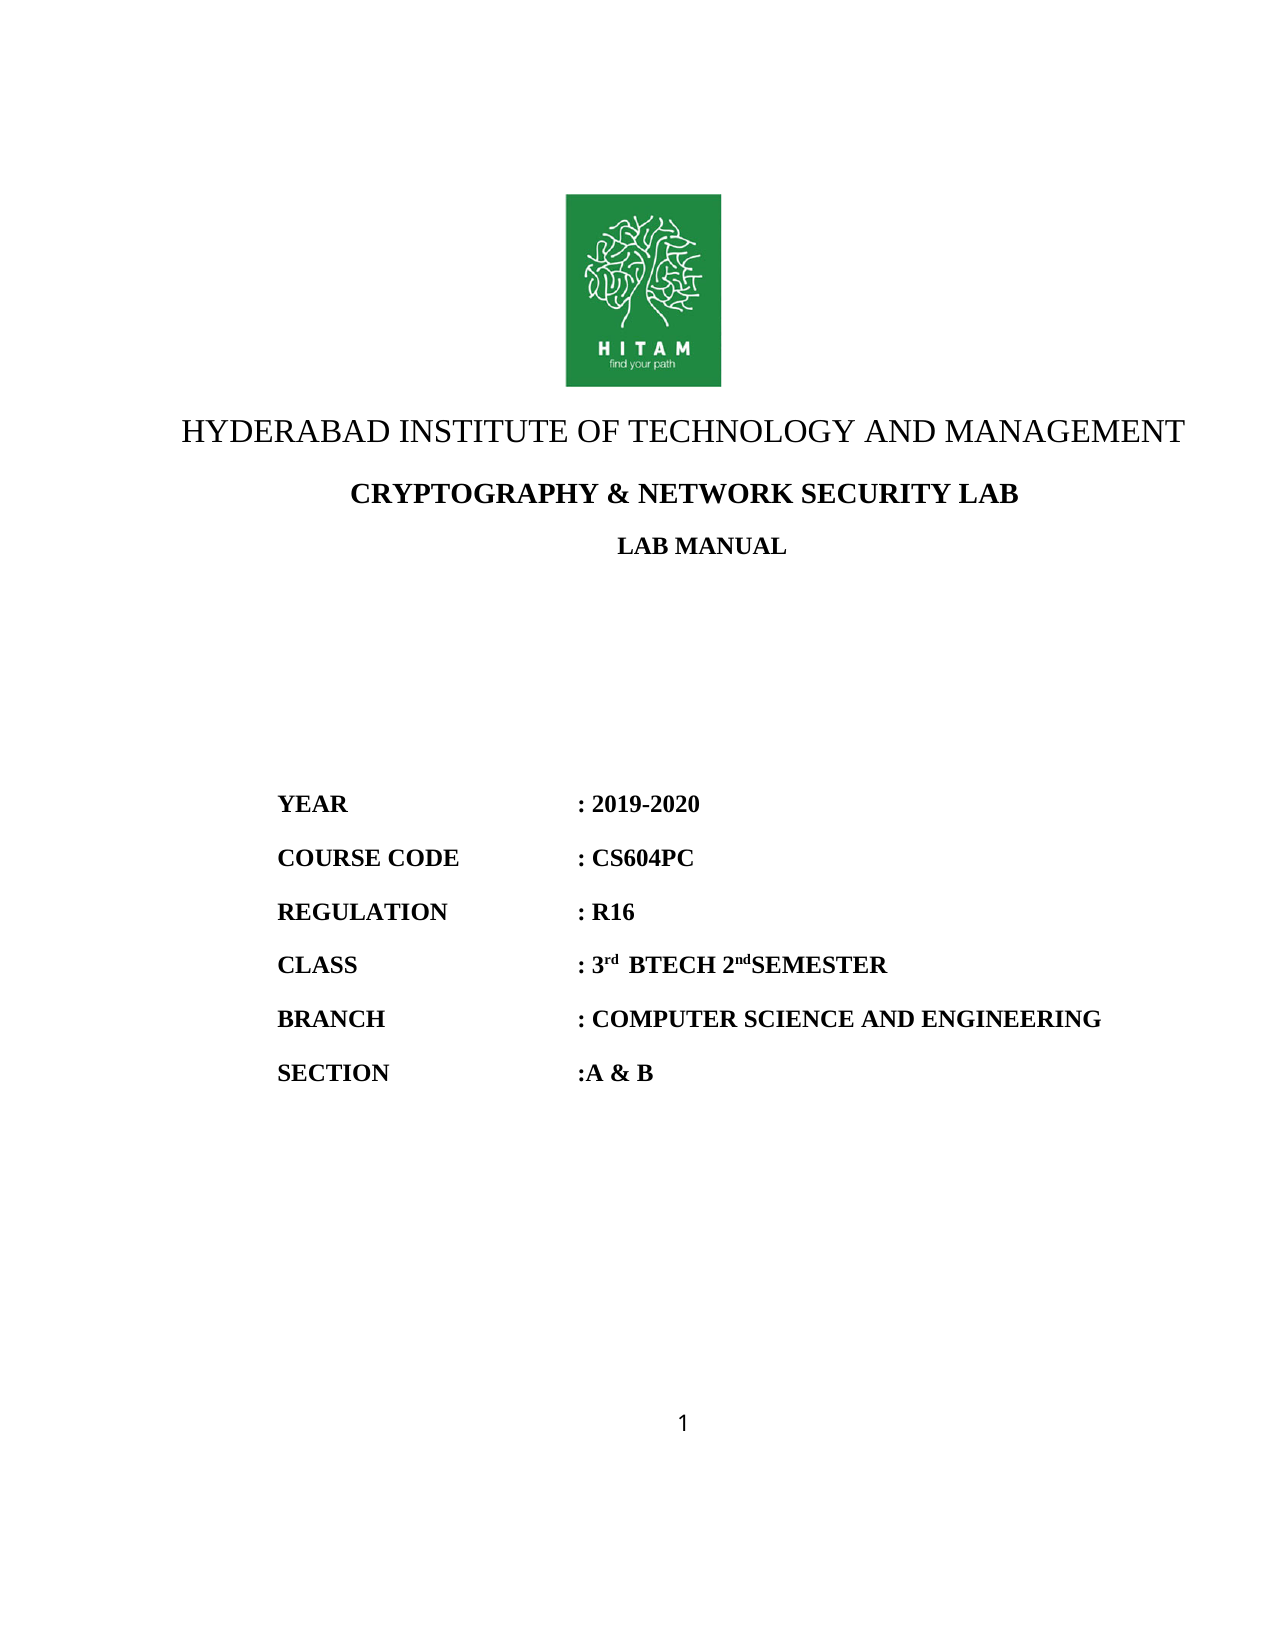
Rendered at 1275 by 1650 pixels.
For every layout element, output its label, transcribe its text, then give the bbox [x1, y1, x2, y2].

text COURSE CODE : CS604PC [164, 843, 1239, 872]
text SECTION :A & B [164, 1058, 1239, 1087]
text REGULATION : R16 [164, 897, 1239, 925]
text BRANCH : COMPUTER SCIENCE AND ENGINEERING [164, 1004, 1239, 1033]
text CLASS : 3rd BTECH 2ndSEMESTER [164, 951, 1239, 979]
text YEAR : 2019-2020 [164, 789, 1239, 818]
text LAB MANUAL [164, 531, 1239, 560]
text CRYPTOGRAPHY & NETWORK SECURITY LAB [129, 477, 1239, 510]
text HYDERABAD INSTITUTE OF TECHNOLOGY AND MANAGEMENT [127, 412, 1239, 450]
picture [565, 194, 722, 387]
